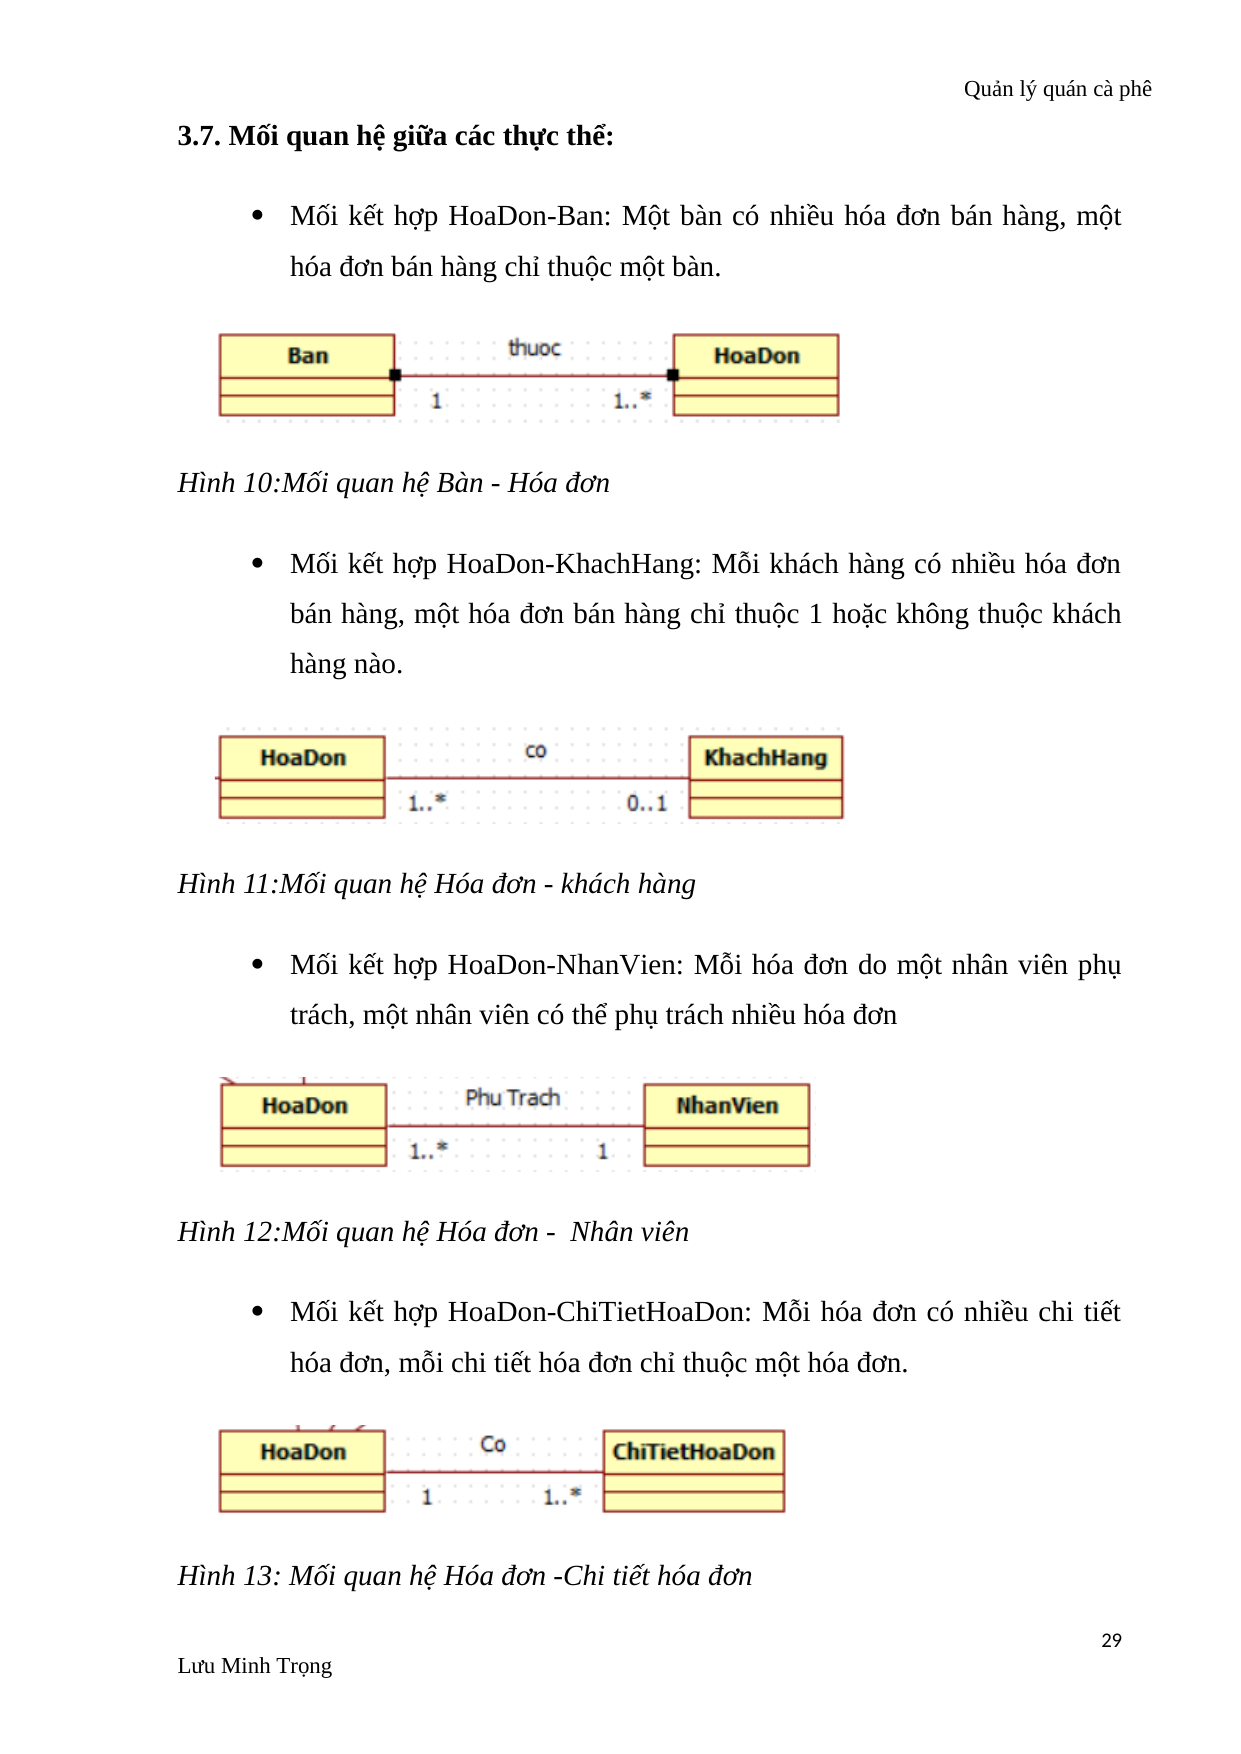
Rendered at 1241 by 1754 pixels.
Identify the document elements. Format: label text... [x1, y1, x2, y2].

picture [214, 1425, 792, 1516]
picture [214, 1077, 817, 1172]
list Mối kết hợp HoaDon-Ban: Một bàn có nhiều hóa đơn bán hàng, một hóa đơn bán hàng chỉ thuộc một bàn. [252, 198, 1122, 282]
list Mối kết hợp HoaDon-NhanVien: Mỗi hóa đơn do một nhân viên phụ trách, một nhân viên có thể phụ trách nhiều hóa đơn [252, 947, 1122, 1031]
list Mối kết hợp HoaDon-KhachHang: Mỗi khách hàng có nhiều hóa đơn bán hàng, một hóa đơn bán hàng chỉ thuộc 1 hoặc không thuộc khách hàng nào. [252, 546, 1122, 680]
list Mối kết hợp HoaDon-ChiTietHoaDon: Mỗi hóa đơn có nhiều chi tiết hóa đơn, mỗi chi tiết hóa đơn chỉ thuộc một hóa đơn. [252, 1294, 1122, 1378]
picture [214, 727, 851, 824]
subtitle 3.7. Mối quan hệ giữa các thực thể: [177, 118, 1122, 152]
picture [214, 329, 843, 423]
